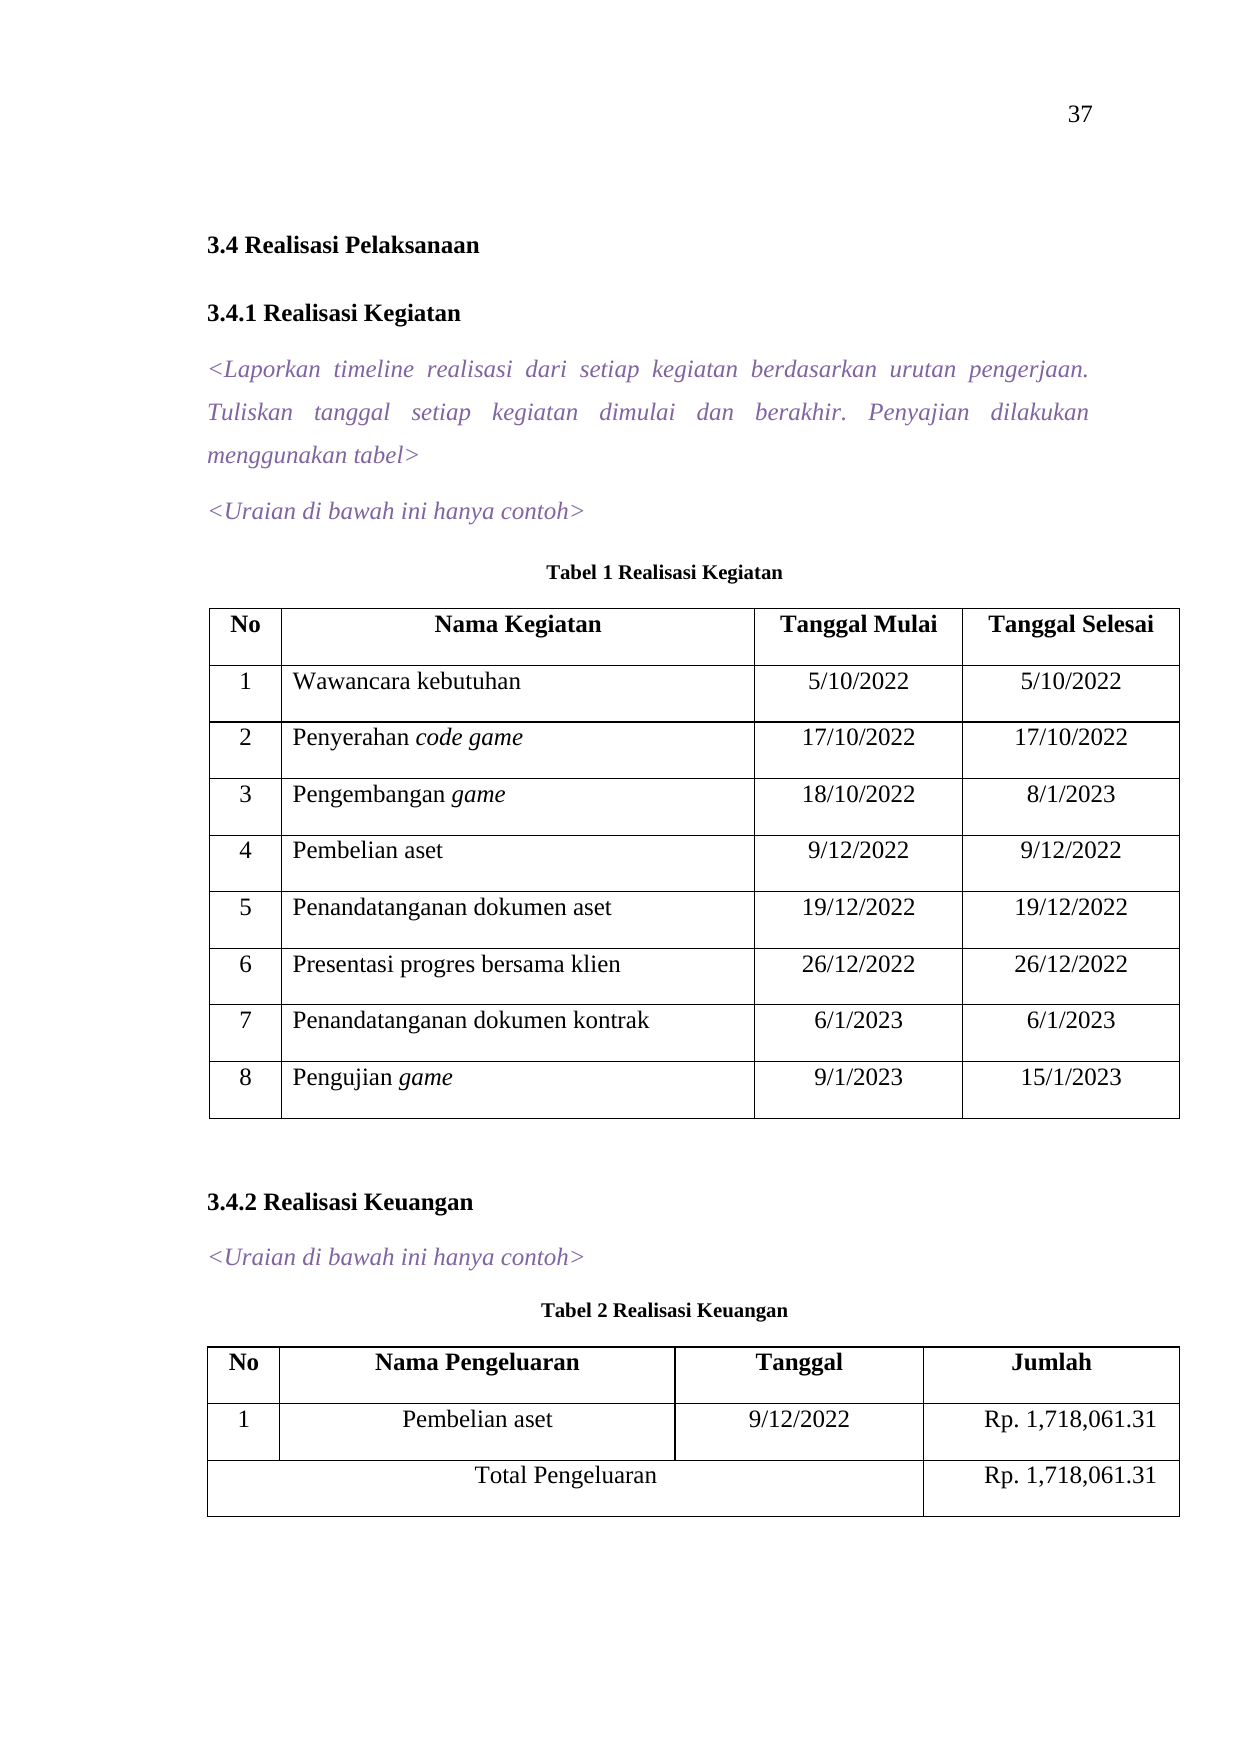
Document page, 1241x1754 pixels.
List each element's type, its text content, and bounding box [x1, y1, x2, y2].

text <Uraian di bawah ini hanya contoh> [207, 496, 1092, 524]
subtitle 3.4.1 Realisasi Kegiatan [207, 298, 1092, 327]
table_header Tanggal Mulai [755, 609, 962, 665]
table_cell 15/1/2023 [963, 1062, 1179, 1117]
table_cell 1 [208, 1404, 279, 1459]
table_cell 9/12/2022 [676, 1404, 923, 1459]
table_cell 8 [210, 1062, 281, 1117]
table_cell Pembelian aset [282, 836, 754, 891]
table_cell 26/12/2022 [755, 949, 962, 1004]
table_cell 6 [210, 949, 281, 1004]
table_cell Wawancara kebutuhan [282, 666, 754, 721]
table_cell 7 [210, 1005, 281, 1061]
table_cell Pengembangan game [282, 779, 754, 834]
table_cell Rp. 1,718,061.31 [924, 1404, 1179, 1459]
table_header Nama Kegiatan [282, 609, 754, 665]
table_header Tanggal [676, 1348, 923, 1403]
table_cell 5/10/2022 [963, 666, 1179, 721]
text <Uraian di bawah ini hanya contoh> [207, 1242, 1092, 1271]
table_cell 2 [210, 723, 281, 778]
table_cell Penandatanganan dokumen kontrak [282, 1005, 754, 1061]
table_cell 3 [210, 779, 281, 834]
table_cell Penyerahan code game [282, 723, 754, 778]
table_cell Penandatanganan dokumen aset [282, 892, 754, 948]
table_header No [208, 1348, 279, 1403]
table_cell 26/12/2022 [963, 949, 1179, 1004]
table_cell 18/10/2022 [755, 779, 962, 834]
table_header Nama Pengeluaran [280, 1348, 674, 1403]
table_cell 6/1/2023 [963, 1005, 1179, 1061]
table_cell 19/12/2022 [963, 892, 1179, 948]
table_cell 5/10/2022 [755, 666, 962, 721]
table_cell Pengujian game [282, 1062, 754, 1117]
table_cell 5 [210, 892, 281, 948]
table_header Jumlah [924, 1348, 1179, 1403]
table_cell 9/12/2022 [755, 836, 962, 891]
table_header Tanggal Selesai [963, 609, 1179, 665]
table_cell Presentasi progres bersama klien [282, 949, 754, 1004]
subtitle 3.4.2 Realisasi Keuangan [207, 1187, 1092, 1215]
table_cell 6/1/2023 [755, 1005, 962, 1061]
table_cell 17/10/2022 [755, 723, 962, 778]
table_cell 8/1/2023 [963, 779, 1179, 834]
table_cell 1 [210, 666, 281, 721]
table_header No [210, 609, 281, 665]
text <Laporkan timeline realisasi dari setiap kegiatan berdasarkan urutan pengerjaan. Tuliskan tanggal setiap kegiatan dimulai dan berakhir. Penyajian dilakukan menggunakan tabel> [207, 354, 1092, 469]
table_cell Pembelian aset [280, 1404, 674, 1459]
table_cell 9/1/2023 [755, 1062, 962, 1117]
table_cell 17/10/2022 [963, 723, 1179, 778]
table_cell Total Pengeluaran [208, 1461, 923, 1516]
table_cell 4 [210, 836, 281, 891]
subtitle 3.4 Realisasi Pelaksanaan [207, 230, 1092, 259]
table_cell Rp. 1,718,061.31 [924, 1461, 1179, 1516]
table_cell 9/12/2022 [963, 836, 1179, 891]
table_cell 19/12/2022 [755, 892, 962, 948]
